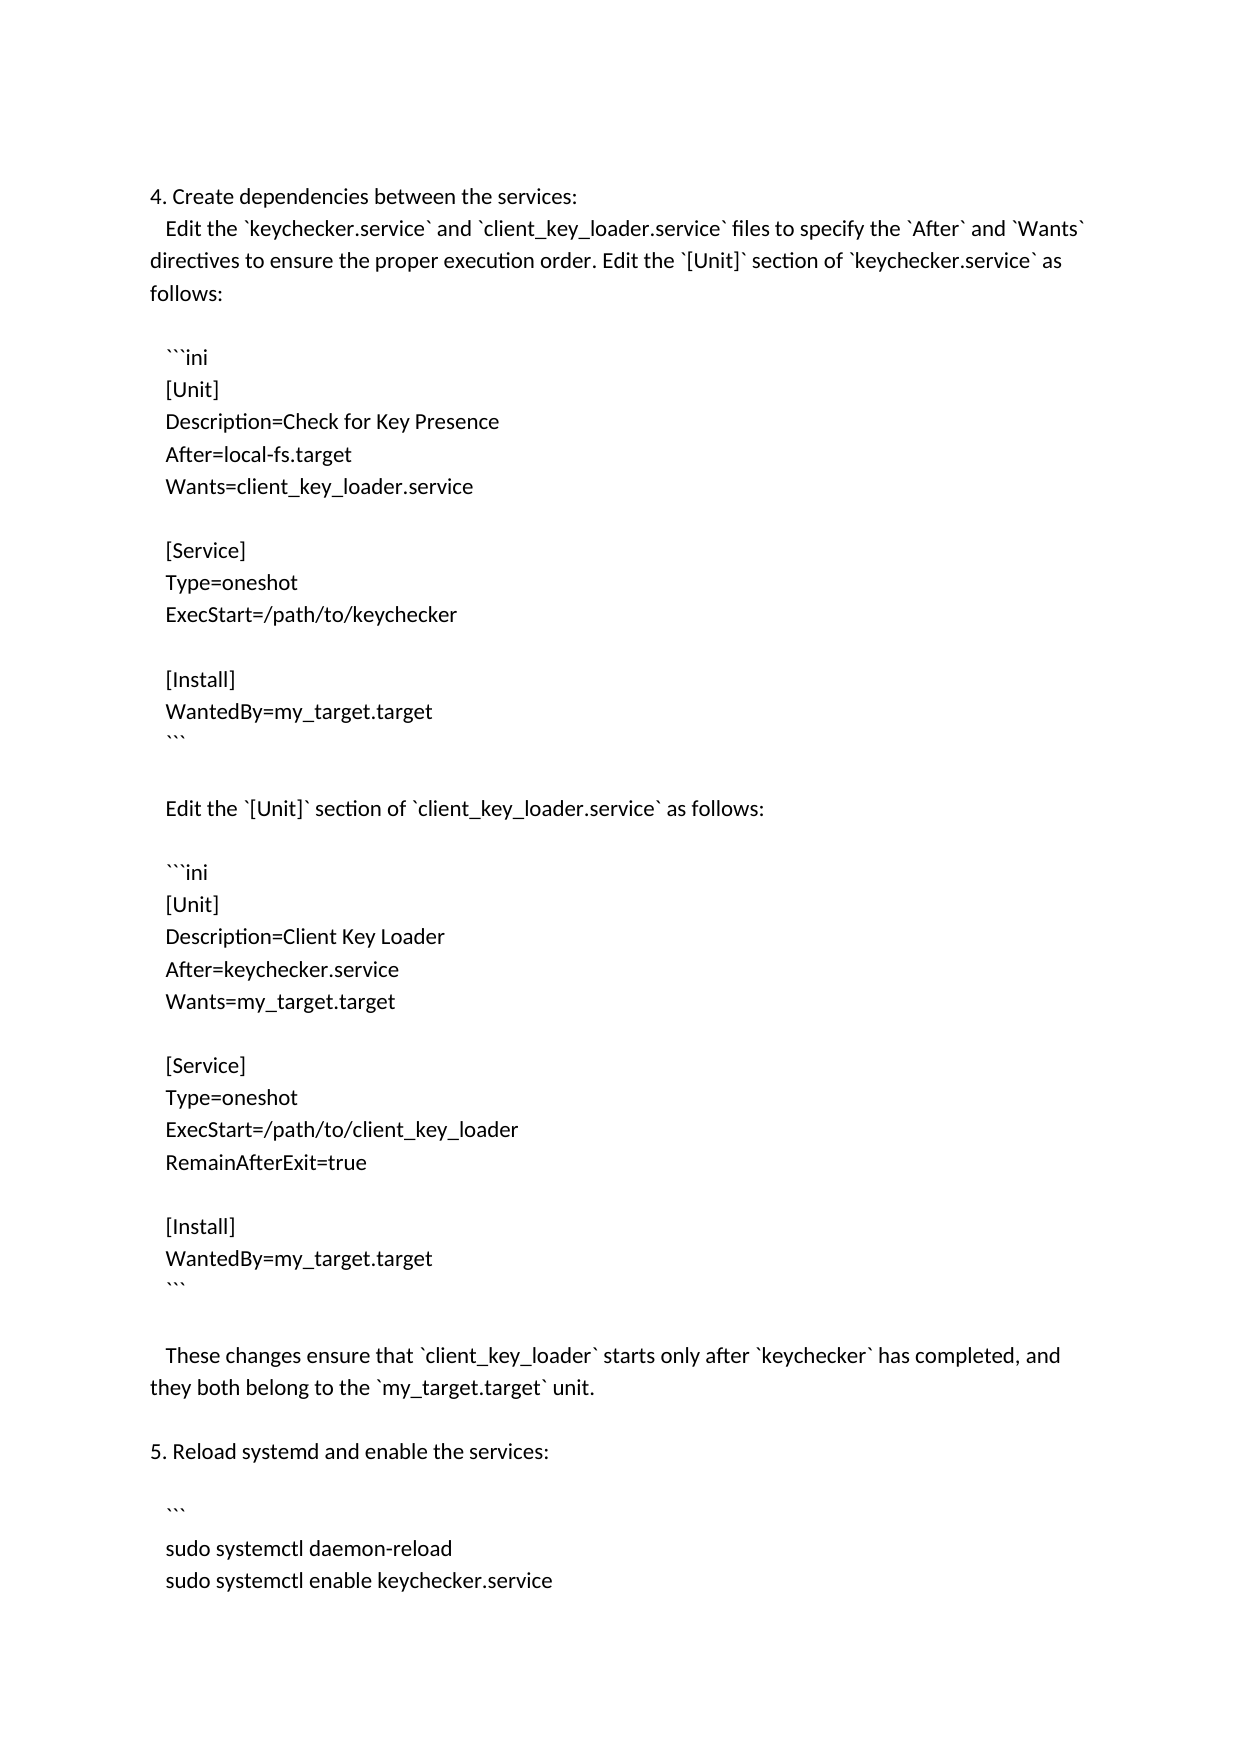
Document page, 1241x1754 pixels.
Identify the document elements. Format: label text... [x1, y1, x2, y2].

text ``` [150, 729, 1090, 757]
text RemainAfterExit=true [150, 1148, 1090, 1176]
text Description=Check for Key Presence [150, 407, 1090, 436]
text Type=oneshot [150, 1083, 1090, 1111]
text ExecStart=/path/to/client_key_loader [150, 1116, 1090, 1144]
text Description=Client Key Loader [150, 922, 1090, 951]
text [Install] [150, 1212, 1090, 1240]
text Wants=my_target.target [150, 987, 1090, 1015]
text ExecStart=/path/to/keychecker [150, 601, 1090, 629]
text ```ini [150, 343, 1090, 371]
text sudo systemctl enable keychecker.service [150, 1566, 1090, 1594]
text 5. Reload systemd and enable the services: [150, 1437, 1090, 1466]
text WantedBy=my_target.target [150, 1244, 1090, 1272]
text ```ini [150, 858, 1090, 886]
text 4. Create dependencies between the services: [150, 182, 1090, 210]
text sudo systemctl daemon-reload [150, 1534, 1090, 1562]
text Type=oneshot [150, 568, 1090, 596]
text Edit the `keychecker.service` and `client_key_loader.service` files to specify the `After` and `Wants` directives to ensure the proper execution order. Edit the `[Unit]` section of `keychecker.service` as follows: [150, 214, 1090, 307]
text Wants=client_key_loader.service [150, 472, 1090, 500]
text These changes ensure that `client_key_loader` starts only after `keychecker` has completed, and they both belong to the `my_target.target` unit. [150, 1341, 1090, 1401]
text [Service] [150, 1051, 1090, 1079]
text ``` [150, 1277, 1090, 1304]
text Edit the `[Unit]` section of `client_key_loader.service` as follows: [150, 794, 1090, 822]
text [Service] [150, 536, 1090, 564]
text After=local-fs.target [150, 440, 1090, 468]
text After=keychecker.service [150, 955, 1090, 983]
text ``` [150, 1502, 1090, 1530]
text WantedBy=my_target.target [150, 697, 1090, 725]
text [Unit] [150, 375, 1090, 403]
text [Install] [150, 665, 1090, 693]
text [Unit] [150, 890, 1090, 918]
